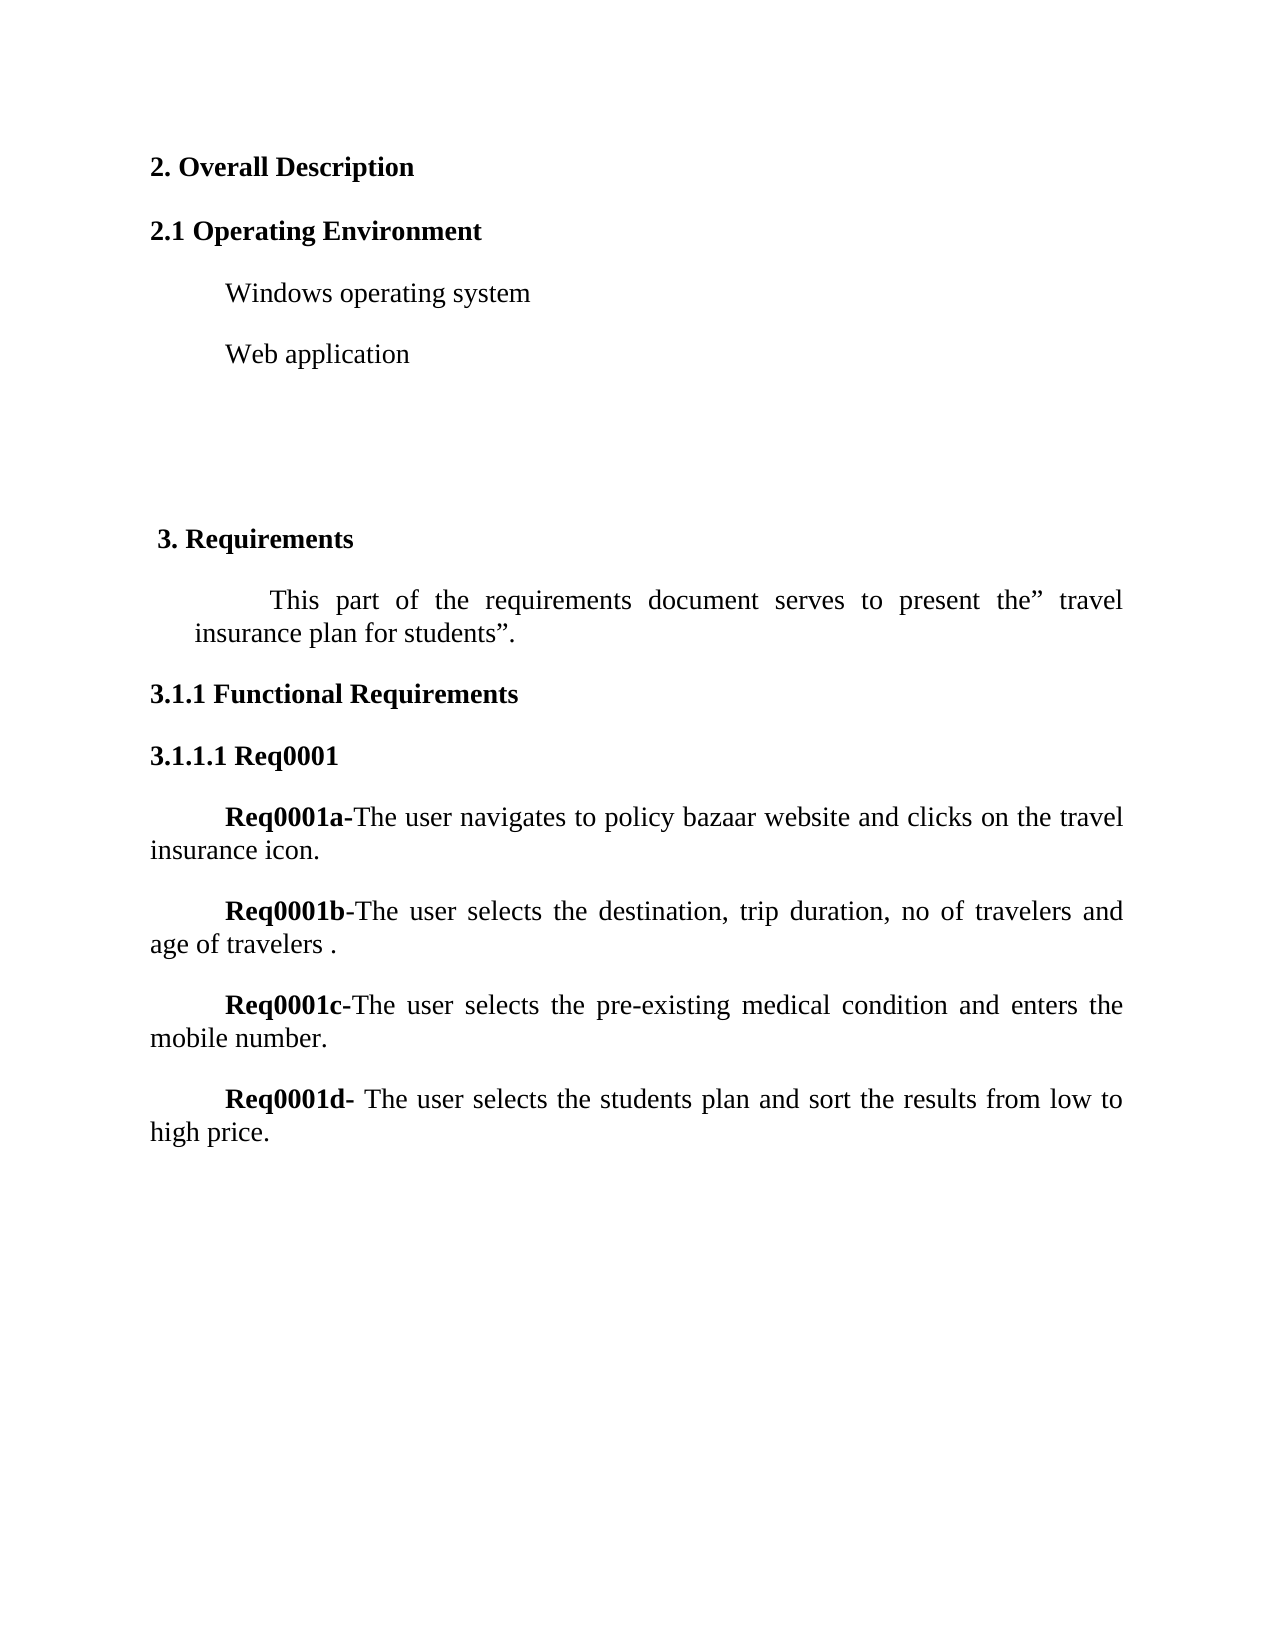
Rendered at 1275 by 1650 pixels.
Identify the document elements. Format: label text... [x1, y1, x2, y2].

text This part of the requirements document serves to present the” travel insurance plan for students”. [194, 583, 1125, 648]
text Web application [150, 337, 1125, 369]
text 3.1.1 Functional Requirements [150, 677, 1125, 710]
text Req0001c-The user selects the pre-existing medical condition and enters the mobile number. [150, 988, 1125, 1053]
text Windows operating system [150, 276, 1125, 308]
text Req0001b-The user selects the destination, trip duration, no of travelers and age of travelers . [150, 894, 1125, 959]
text 2.1 Operating Environment [150, 214, 1125, 246]
text 3.1.1.1 Req0001 [150, 739, 1125, 771]
text Req0001d- The user selects the students plan and sort the results from low to high price. [150, 1082, 1125, 1147]
text 3. Requirements [150, 522, 1125, 554]
text 2. Overall Description [150, 150, 1125, 182]
text Req0001a-The user navigates to policy bazaar website and clicks on the travel insurance icon. [150, 801, 1125, 865]
